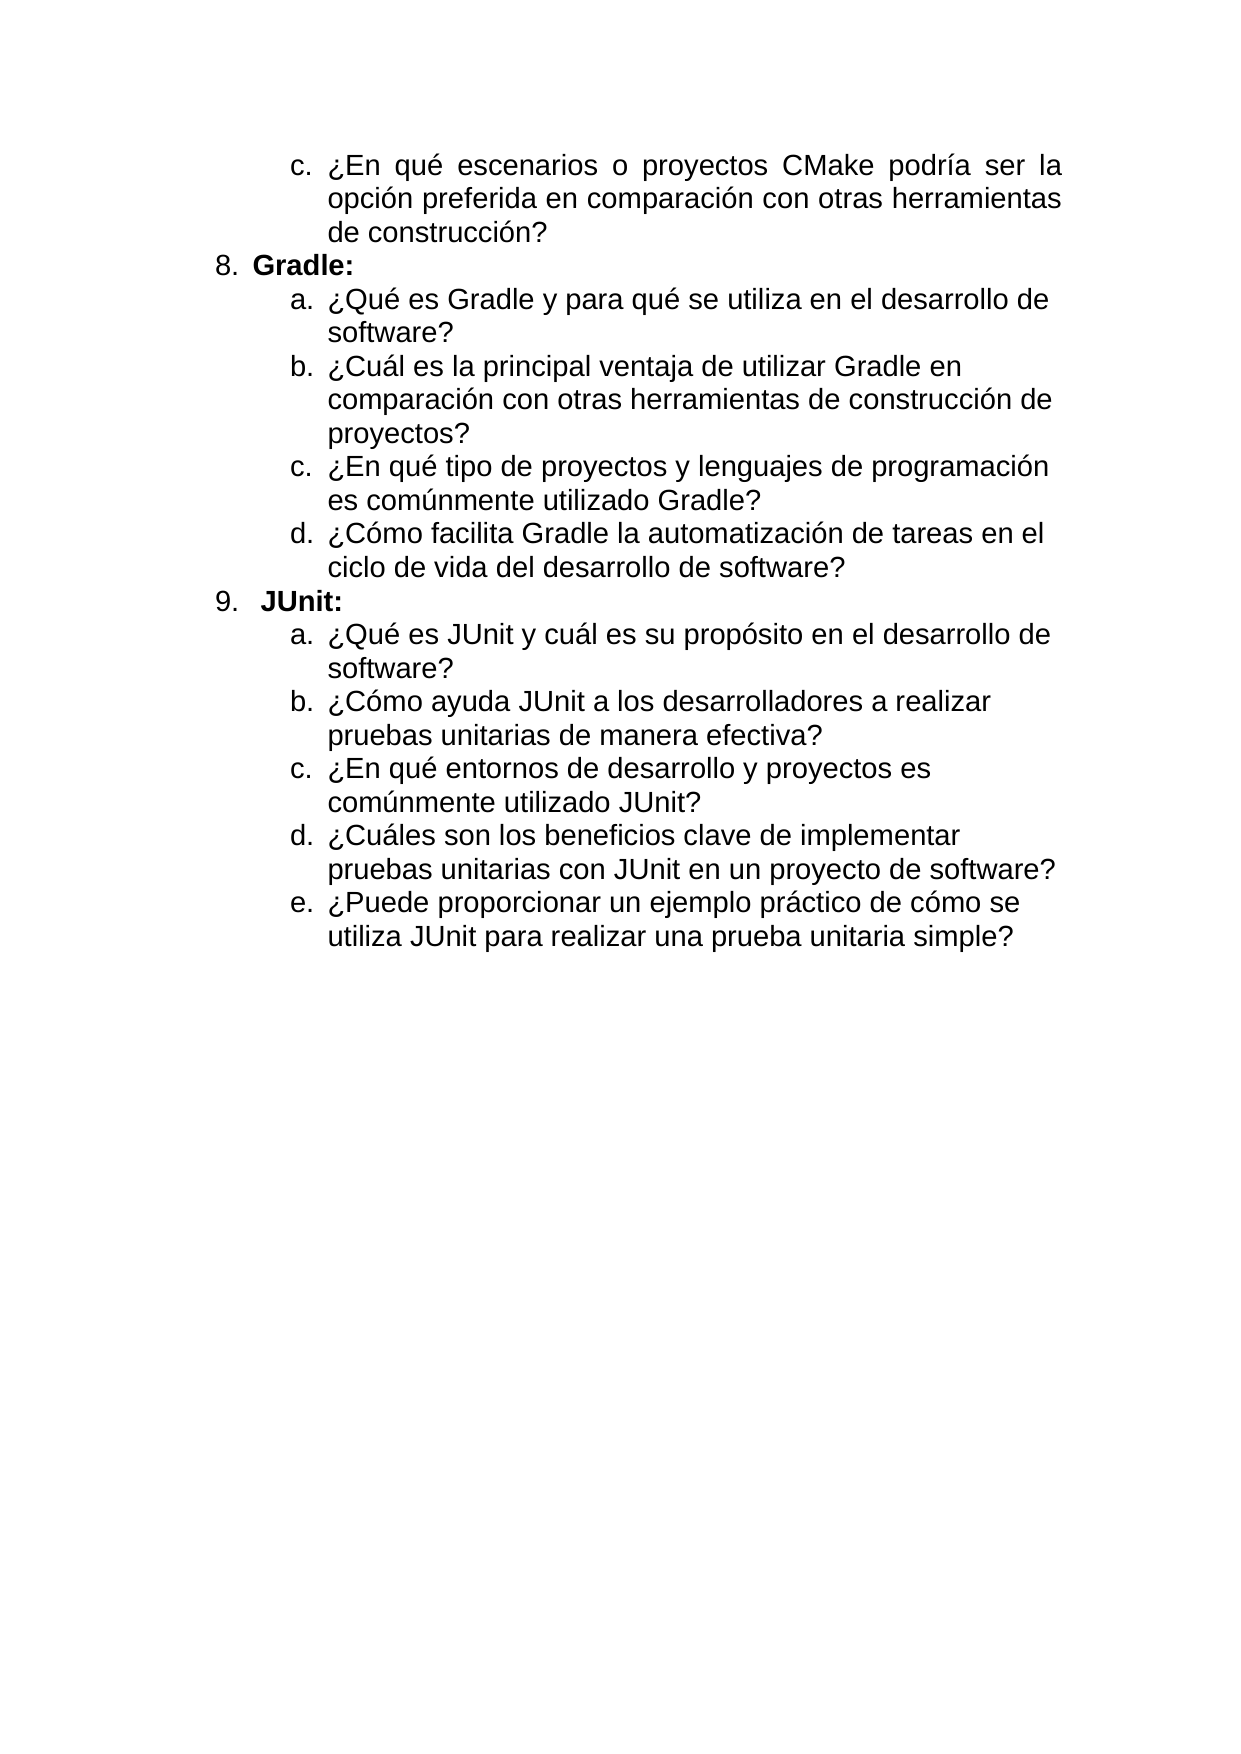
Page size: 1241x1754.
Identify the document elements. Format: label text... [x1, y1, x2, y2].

list ¿En qué tipo de proyectos y lenguajes de programación es comúnmente utilizado Gradle? [290, 449, 1063, 517]
list ¿Cuáles son los beneficios clave de implementar pruebas unitarias con JUnit en un proyecto de software? [290, 818, 1063, 886]
list ¿En qué entornos de desarrollo y proyectos es comúnmente utilizado JUnit? [290, 751, 1063, 818]
list ¿Puede proporcionar un ejemplo práctico de cómo se utiliza JUnit para realizar una prueba unitaria simple? [290, 886, 1063, 953]
list JUnit: [215, 584, 1063, 617]
list ¿En qué escenarios o proyectos CMake podría ser la opción preferida en comparación con otras herramientas de construcción? [290, 148, 1063, 248]
list ¿Cuál es la principal ventaja de utilizar Gradle en comparación con otras herramientas de construcción de proyectos? [290, 349, 1063, 449]
list ¿Qué es JUnit y cuál es su propósito en el desarrollo de software? [290, 617, 1063, 684]
list ¿Cómo ayuda JUnit a los desarrolladores a realizar pruebas unitarias de manera efectiva? [290, 684, 1063, 751]
list Gradle: [215, 248, 1063, 282]
list ¿Qué es Gradle y para qué se utiliza en el desarrollo de software? [290, 282, 1063, 349]
list ¿Cómo facilita Gradle la automatización de tareas en el ciclo de vida del desarrollo de software? [290, 517, 1063, 584]
